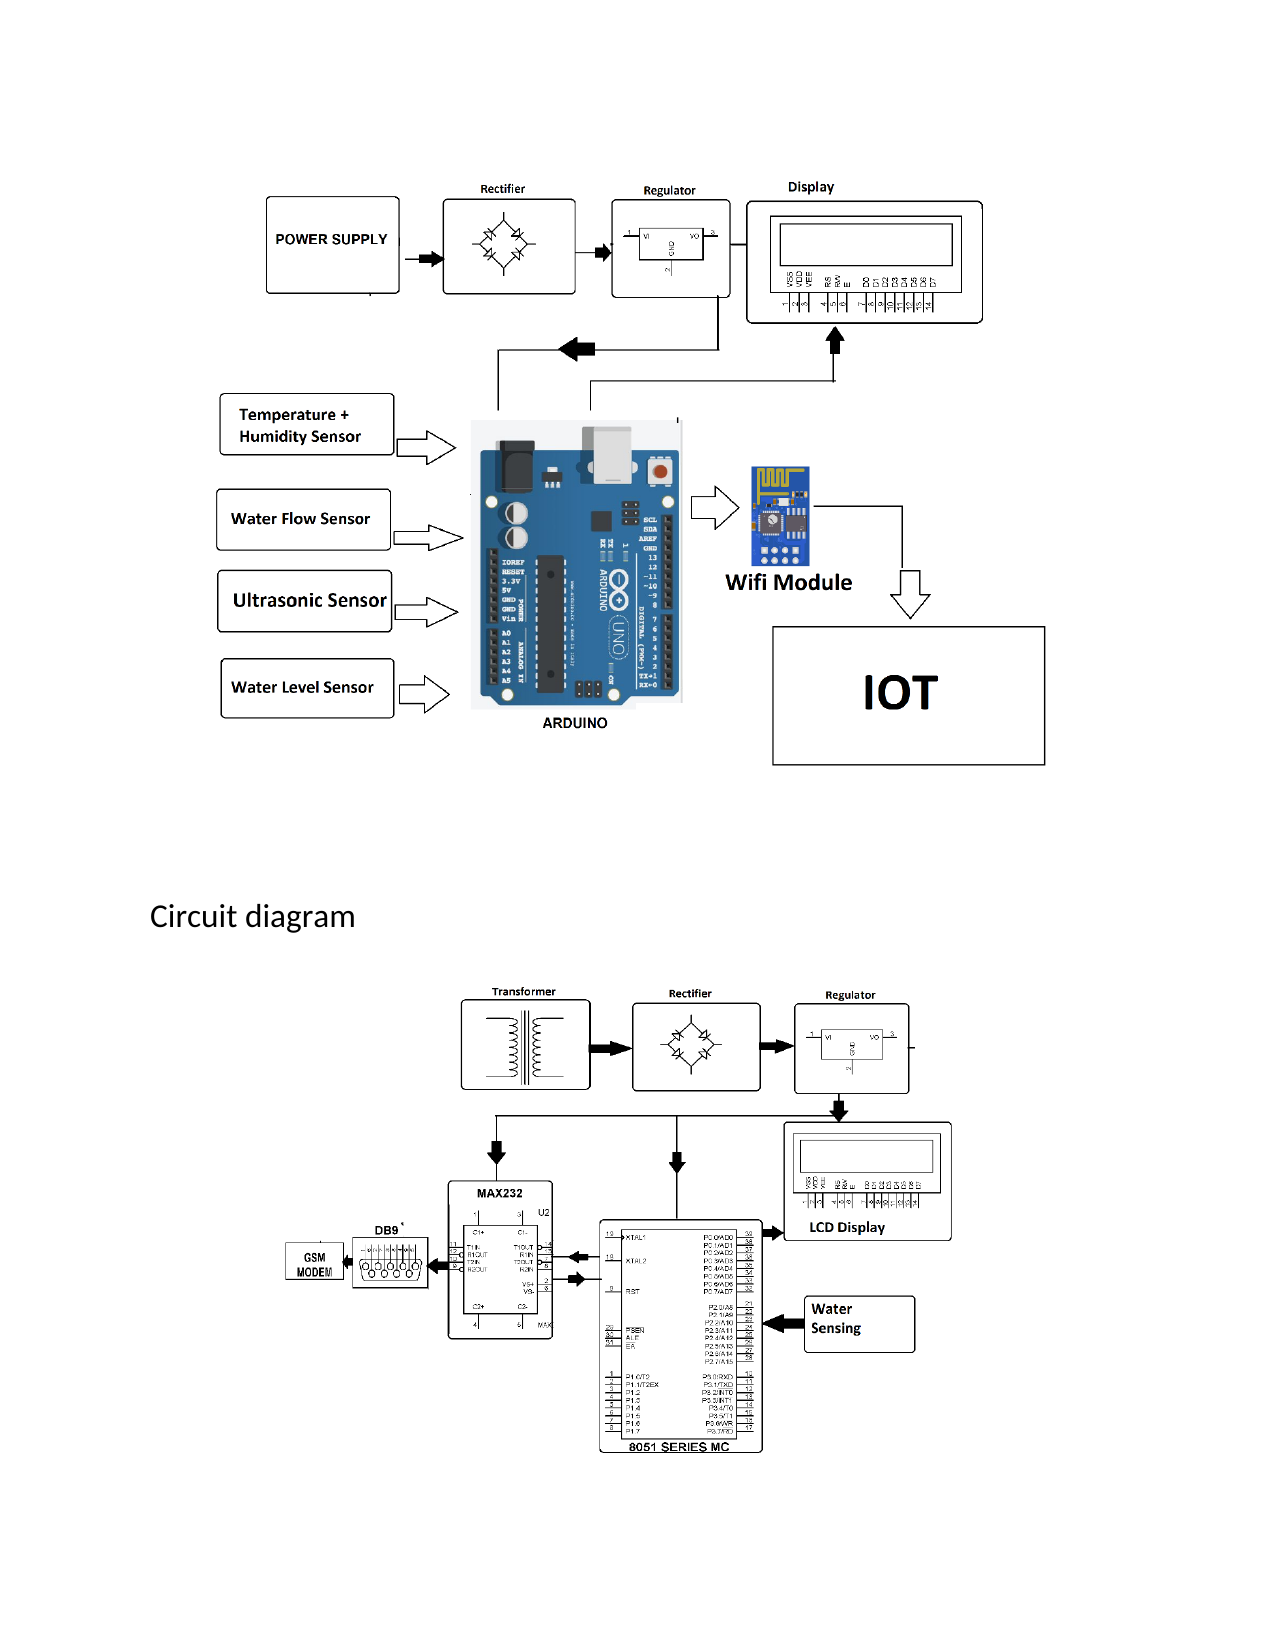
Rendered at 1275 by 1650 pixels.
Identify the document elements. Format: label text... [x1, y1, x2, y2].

text Circuit diagram [150, 895, 1125, 936]
picture [193, 150, 1082, 866]
picture [281, 965, 994, 1478]
